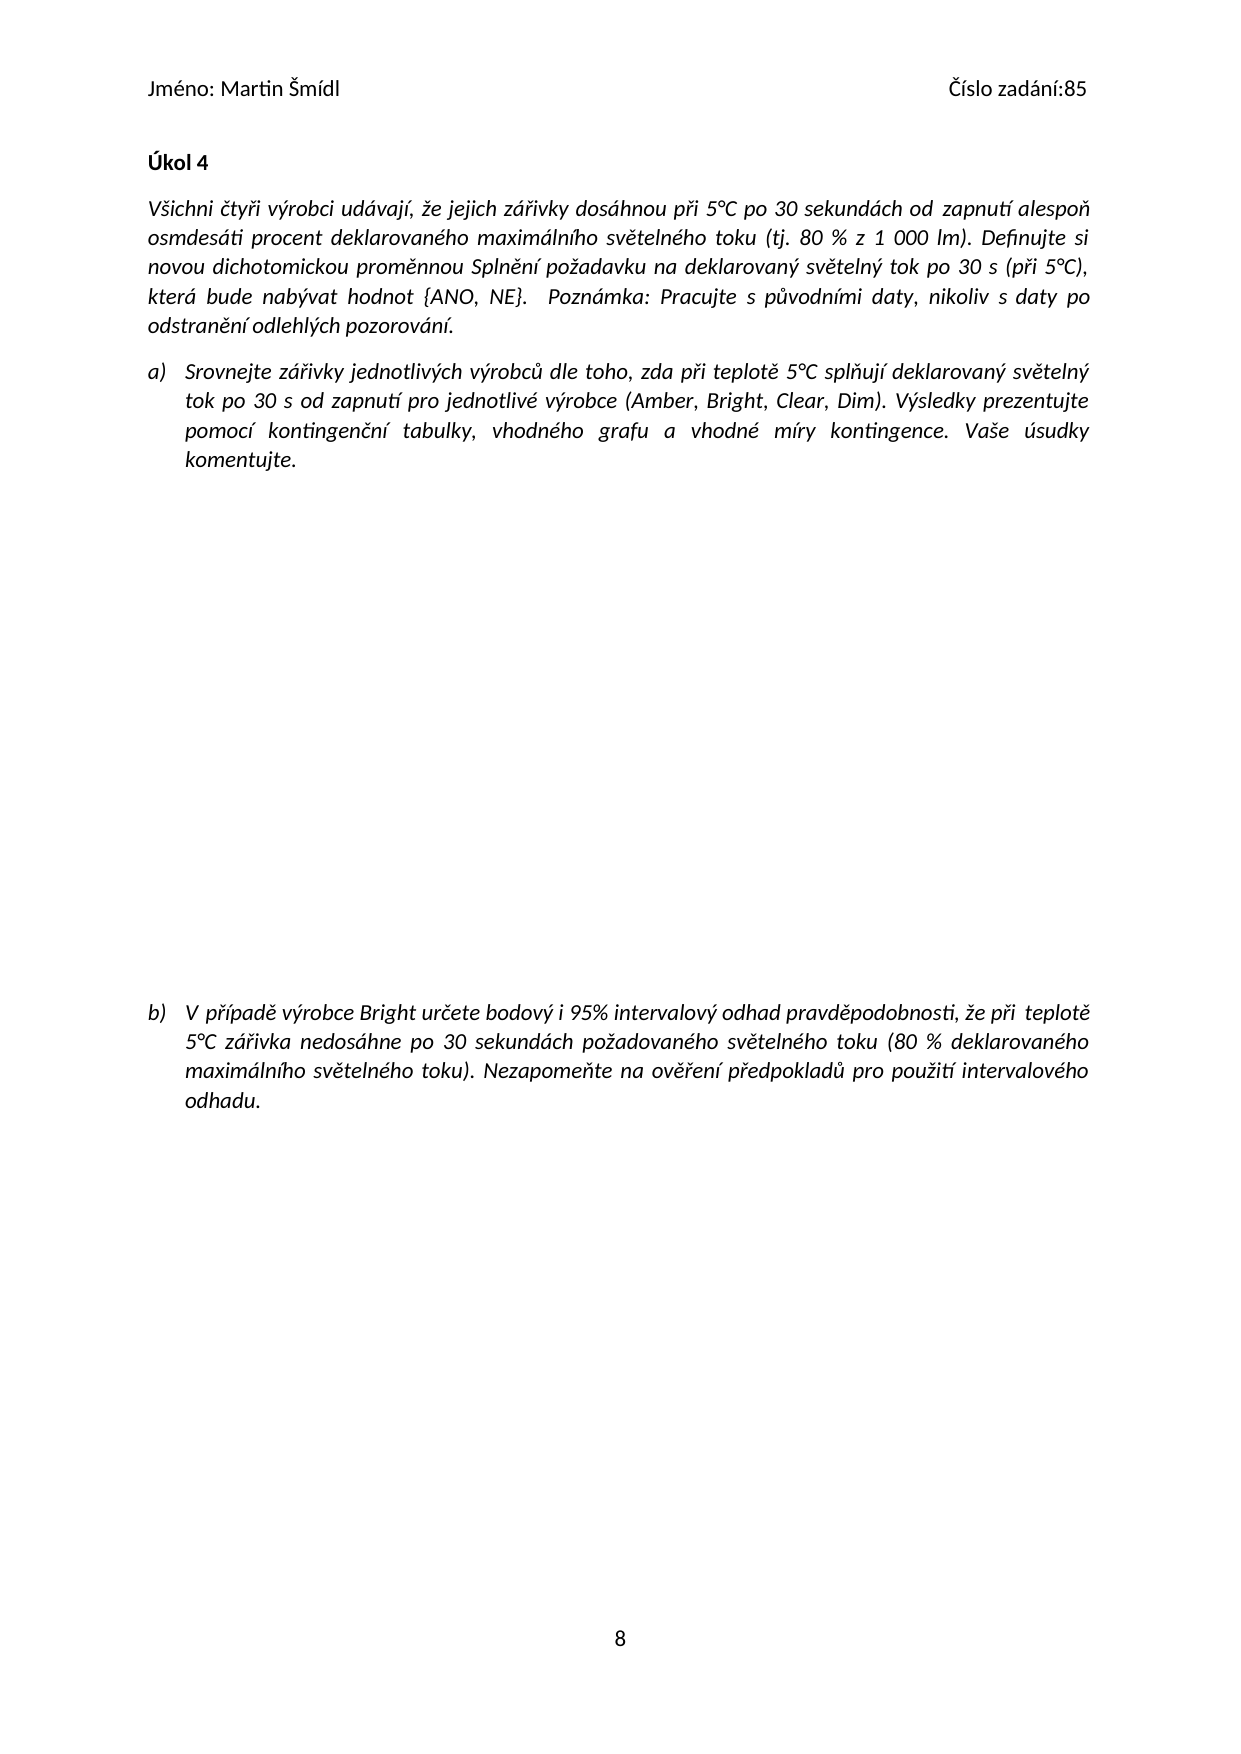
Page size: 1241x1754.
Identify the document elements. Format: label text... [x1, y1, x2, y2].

text Úkol 4 [148, 148, 1093, 176]
text Všichni čtyři výrobci udávají, že jejich zářivky dosáhnou při 5°C po 30 sekundách od zapnutí alespoň osmdesáti procent deklarovaného maximálního světelného toku (tj. 80 % z 1 000 lm). Definujte si novou dichotomickou proměnnou Splnění požadavku na deklarovaný světelný tok po 30 s (při 5°C), která bude nabývat hodnot {ANO, NE}. Poznámka: Pracujte s původními daty, nikoliv s daty po odstranění odlehlých pozorování. [148, 194, 1093, 339]
list V případě výrobce Bright určete bodový i 95% intervalový odhad pravděpodobnosti, že při teplotě 5°C zářivka nedosáhne po 30 sekundách požadovaného světelného toku (80 % deklarovaného maximálního světelného toku). Nezapomeňte na ověření předpokladů pro použití intervalového odhadu. [148, 998, 1093, 1114]
list Srovnejte zářivky jednotlivých výrobců dle toho, zda při teplotě 5°C splňují deklarovaný světelný tok po 30 s od zapnutí pro jednotlivé výrobce (Amber, Bright, Clear, Dim). Výsledky prezentujte pomocí kontingenční tabulky, vhodného grafu a vhodné míry kontingence. Vaše úsudky komentujte. [148, 357, 1093, 473]
